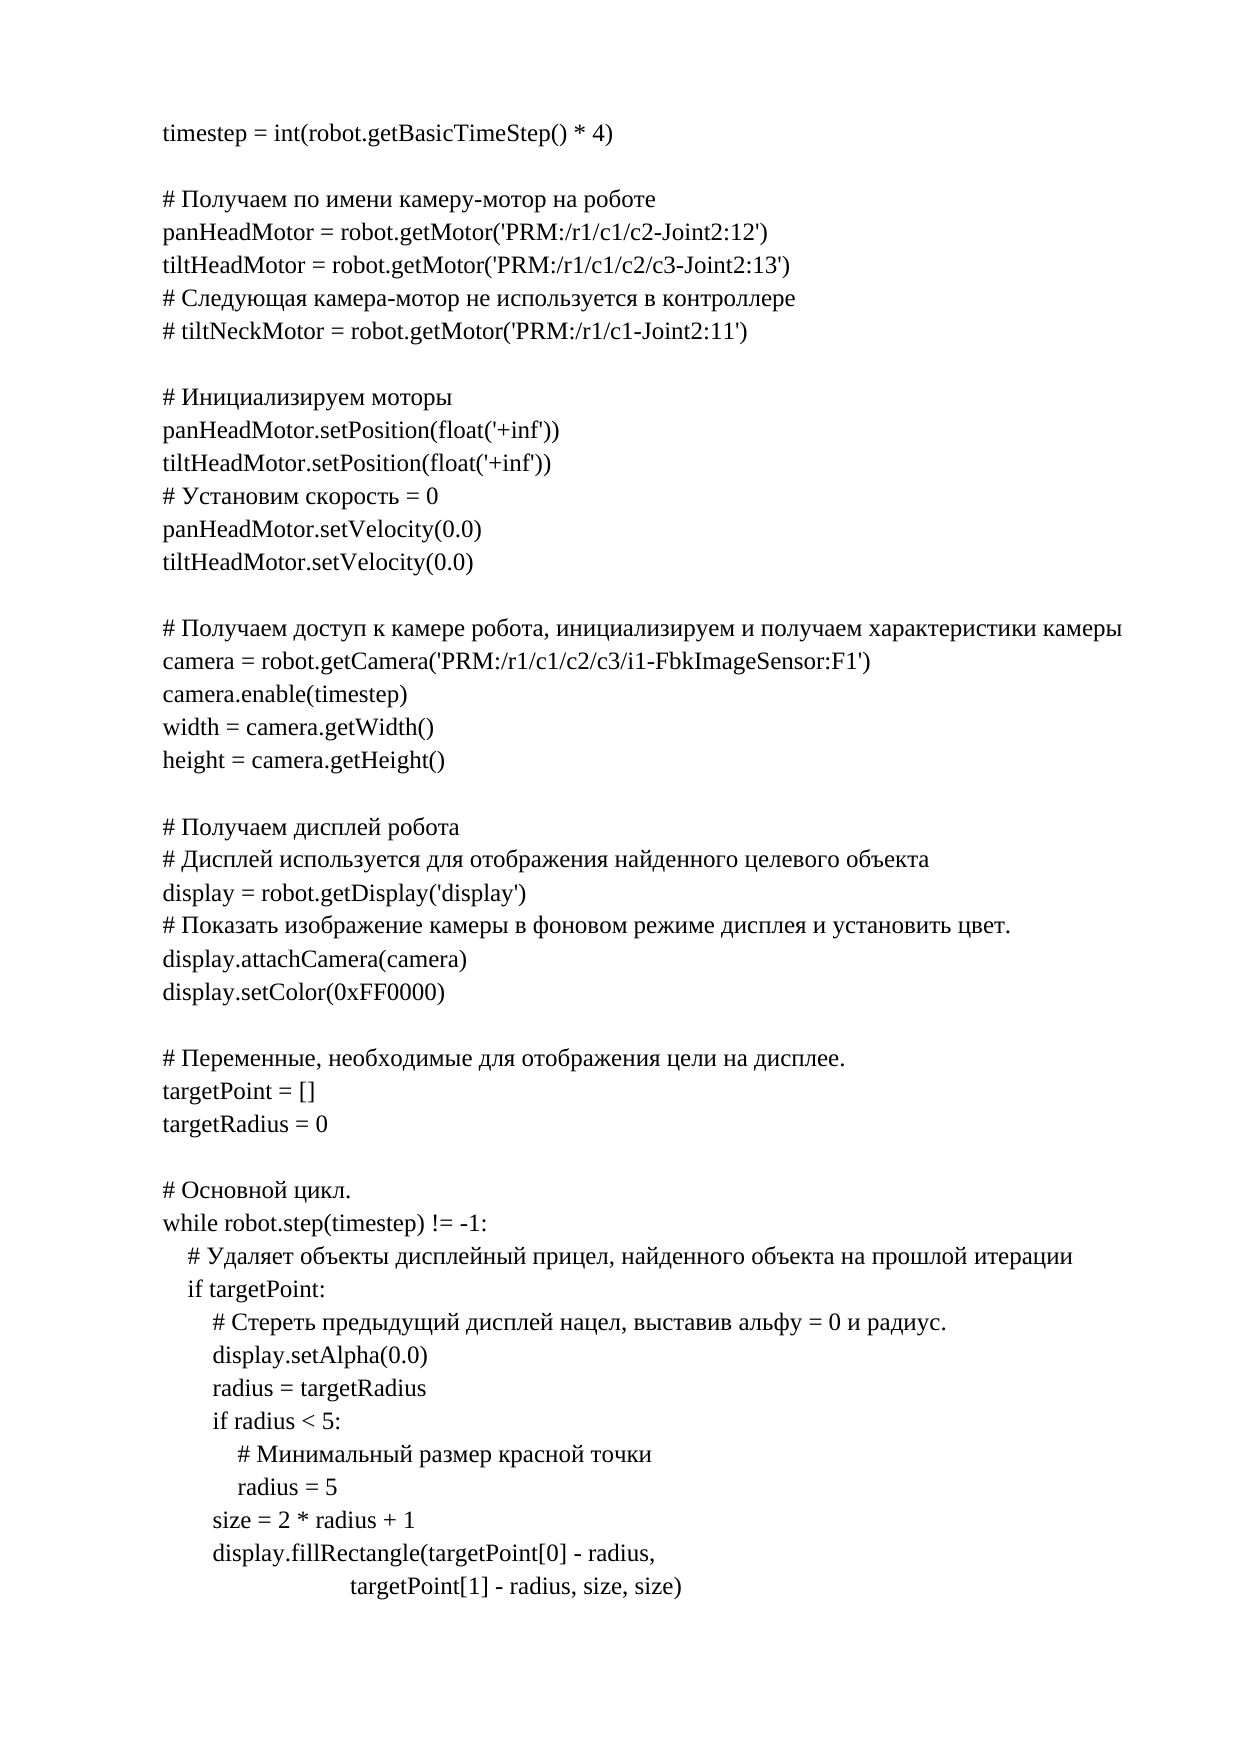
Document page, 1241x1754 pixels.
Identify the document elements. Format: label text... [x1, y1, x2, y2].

text # Инициализируем моторы [162, 382, 1152, 411]
text # Удаляет объекты дисплейный прицел, найденного объекта на прошлой итерации [162, 1241, 1152, 1269]
text display.attachCamera(camera) [162, 944, 1152, 972]
text targetPoint[1] - radius, size, size) [162, 1571, 1152, 1600]
text timestep = int(robot.getBasicTimeStep() * 4) [162, 118, 1152, 147]
text # Стереть предыдущий дисплей нацел, выставив альфу = 0 и радиус. [162, 1307, 1152, 1336]
text # Основной цикл. [162, 1175, 1152, 1203]
text camera = robot.getCamera('PRM:/r1/c1/c2/c3/i1-FbkImageSensor:F1') [162, 646, 1152, 675]
text if targetPoint: [162, 1274, 1152, 1303]
text targetPoint = [] [162, 1076, 1152, 1104]
text # Дисплей используется для отображения найденного целевого объекта [162, 844, 1152, 873]
text display.fillRectangle(targetPoint[0] - radius, [162, 1538, 1152, 1567]
text # Получаем дисплей робота [162, 812, 1152, 840]
text radius = 5 [162, 1472, 1152, 1501]
text # Установим скорость = 0 [162, 481, 1152, 510]
text if radius < 5: [162, 1406, 1152, 1435]
text # Получаем доступ к камере робота, инициализируем и получаем характеристики камеры [162, 613, 1152, 642]
text panHeadMotor.setVelocity(0.0) [162, 514, 1152, 543]
text targetRadius = 0 [162, 1109, 1152, 1137]
text display.setColor(0xFF0000) [162, 977, 1152, 1005]
text while robot.step(timestep) != -1: [162, 1208, 1152, 1237]
text height = camera.getHeight() [162, 746, 1152, 774]
text display.setAlpha(0.0) [162, 1340, 1152, 1369]
text panHeadMotor = robot.getMotor('PRM:/r1/c1/c2-Joint2:12') [162, 217, 1152, 246]
text width = camera.getWidth() [162, 712, 1152, 741]
text # Получаем по имени камеру-мотор на роботе [162, 184, 1152, 213]
text # tiltNeckMotor = robot.getMotor('PRM:/r1/c1-Joint2:11') [162, 316, 1152, 345]
text # Показать изображение камеры в фоновом режиме дисплея и установить цвет. [162, 911, 1152, 939]
text display = robot.getDisplay('display') [162, 878, 1152, 906]
text panHeadMotor.setPosition(float('+inf')) [162, 415, 1152, 444]
text radius = targetRadius [162, 1373, 1152, 1402]
text size = 2 * radius + 1 [162, 1505, 1152, 1534]
text # Переменные, необходимые для отображения цели на дисплее. [162, 1043, 1152, 1071]
text # Минимальный размер красной точки [162, 1439, 1152, 1468]
text # Следующая камера-мотор не используется в контроллере [162, 283, 1152, 312]
text camera.enable(timestep) [162, 679, 1152, 708]
text tiltHeadMotor.setVelocity(0.0) [162, 547, 1152, 576]
text tiltHeadMotor.setPosition(float('+inf')) [162, 448, 1152, 477]
text tiltHeadMotor = robot.getMotor('PRM:/r1/c1/c2/c3-Joint2:13') [162, 250, 1152, 279]
